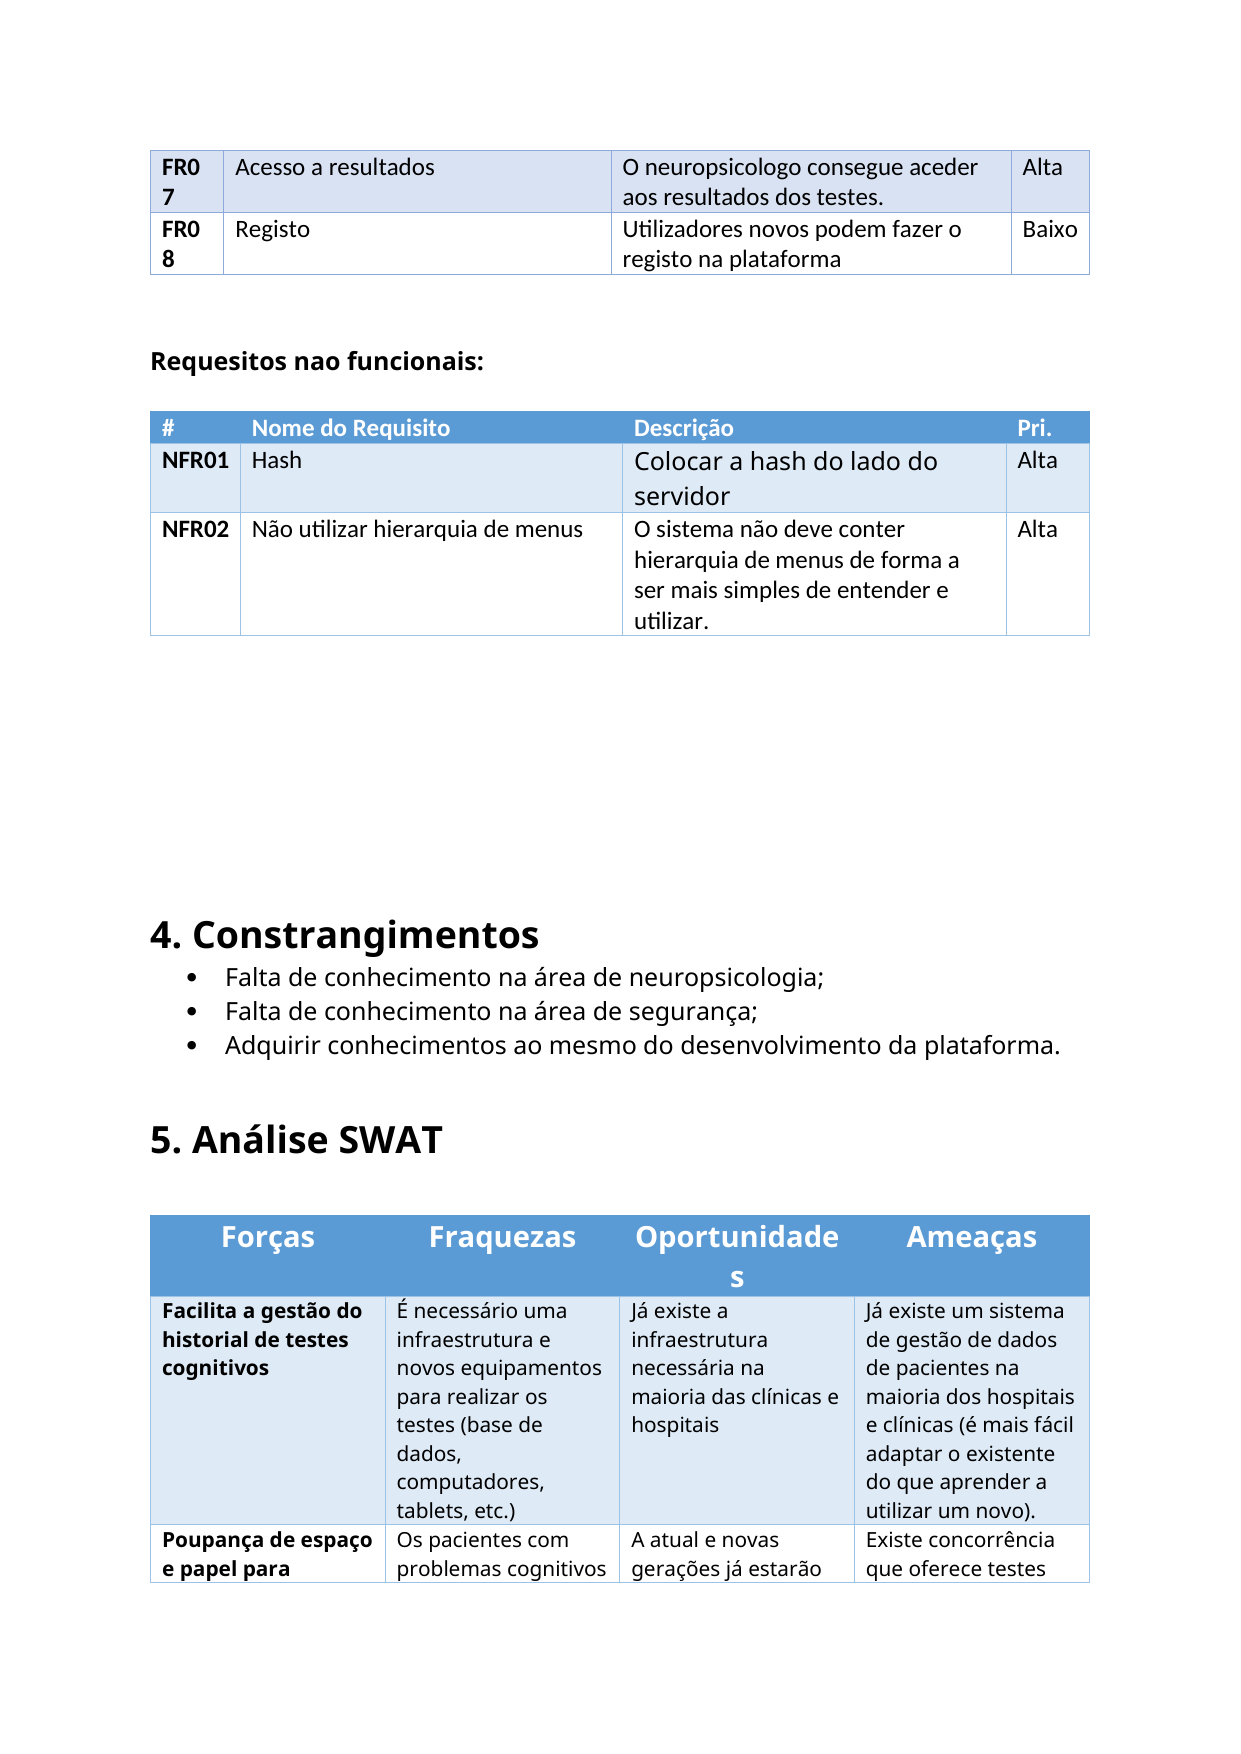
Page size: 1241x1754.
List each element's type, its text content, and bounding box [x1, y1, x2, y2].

table_header Nome do Requisito [241, 413, 622, 443]
table_cell Utilizadores novos podem fazer o registo na plataforma [612, 213, 1011, 274]
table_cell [151, 1525, 385, 1582]
table_cell Acesso a resultados [224, 151, 611, 212]
text Requesitos nao funcionais: [150, 343, 1090, 377]
table_cell FR08 [151, 213, 223, 274]
table_cell O neuropsicologo consegue aceder aos resultados dos testes. [612, 151, 1011, 212]
table_header Forças [151, 1216, 385, 1296]
list Falta de conhecimento na área de neuropsicologia; [187, 960, 1090, 994]
table_cell É necessário uma infraestrutura e novos equipamentos para realizar os testes (base de dados, computadores, tablets, etc.) [386, 1297, 619, 1524]
table_header Ameaças [855, 1216, 1089, 1296]
table_header Pri. [1007, 413, 1089, 443]
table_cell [855, 1525, 1089, 1582]
table_cell Baixo [1012, 213, 1089, 274]
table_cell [620, 1525, 854, 1582]
list Adquirir conhecimentos ao mesmo do desenvolvimento da plataforma. [187, 1028, 1090, 1062]
table_header Fraquezas [386, 1216, 619, 1296]
table_cell Hash [241, 444, 622, 512]
table_cell NFR02 [151, 513, 240, 635]
table_header Oportunidades [620, 1216, 854, 1296]
table_cell Alta [1007, 513, 1089, 635]
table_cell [386, 1525, 619, 1582]
table_cell O sistema não deve conter hierarquia de menus de forma a ser mais simples de entender e utilizar. [623, 513, 1006, 635]
table_header Descrição [623, 413, 1006, 443]
table_cell Colocar a hash do lado do servidor [623, 444, 1006, 512]
text 5. Análise SWAT [150, 1113, 1090, 1164]
list Falta de conhecimento na área de segurança; [187, 994, 1090, 1028]
table_cell Já existe um sistema de gestão de dados de pacientes na maioria dos hospitais e clínicas (é mais fácil adaptar o existente do que aprender a utilizar um novo). [855, 1297, 1089, 1524]
table_cell Facilita a gestão do historial de testes cognitivos [151, 1297, 385, 1524]
table_cell FR07 [151, 151, 223, 212]
table_cell Alta [1012, 151, 1089, 212]
text 4. Constrangimentos [150, 909, 1090, 960]
table_cell Já existe a infraestrutura necessária na maioria das clínicas e hospitais [620, 1297, 854, 1524]
table_cell NFR01 [151, 444, 240, 512]
table_header # [151, 413, 240, 443]
table_cell Alta [1007, 444, 1089, 512]
table_cell Registo [224, 213, 611, 274]
table_cell Não utilizar hierarquia de menus [241, 513, 622, 635]
